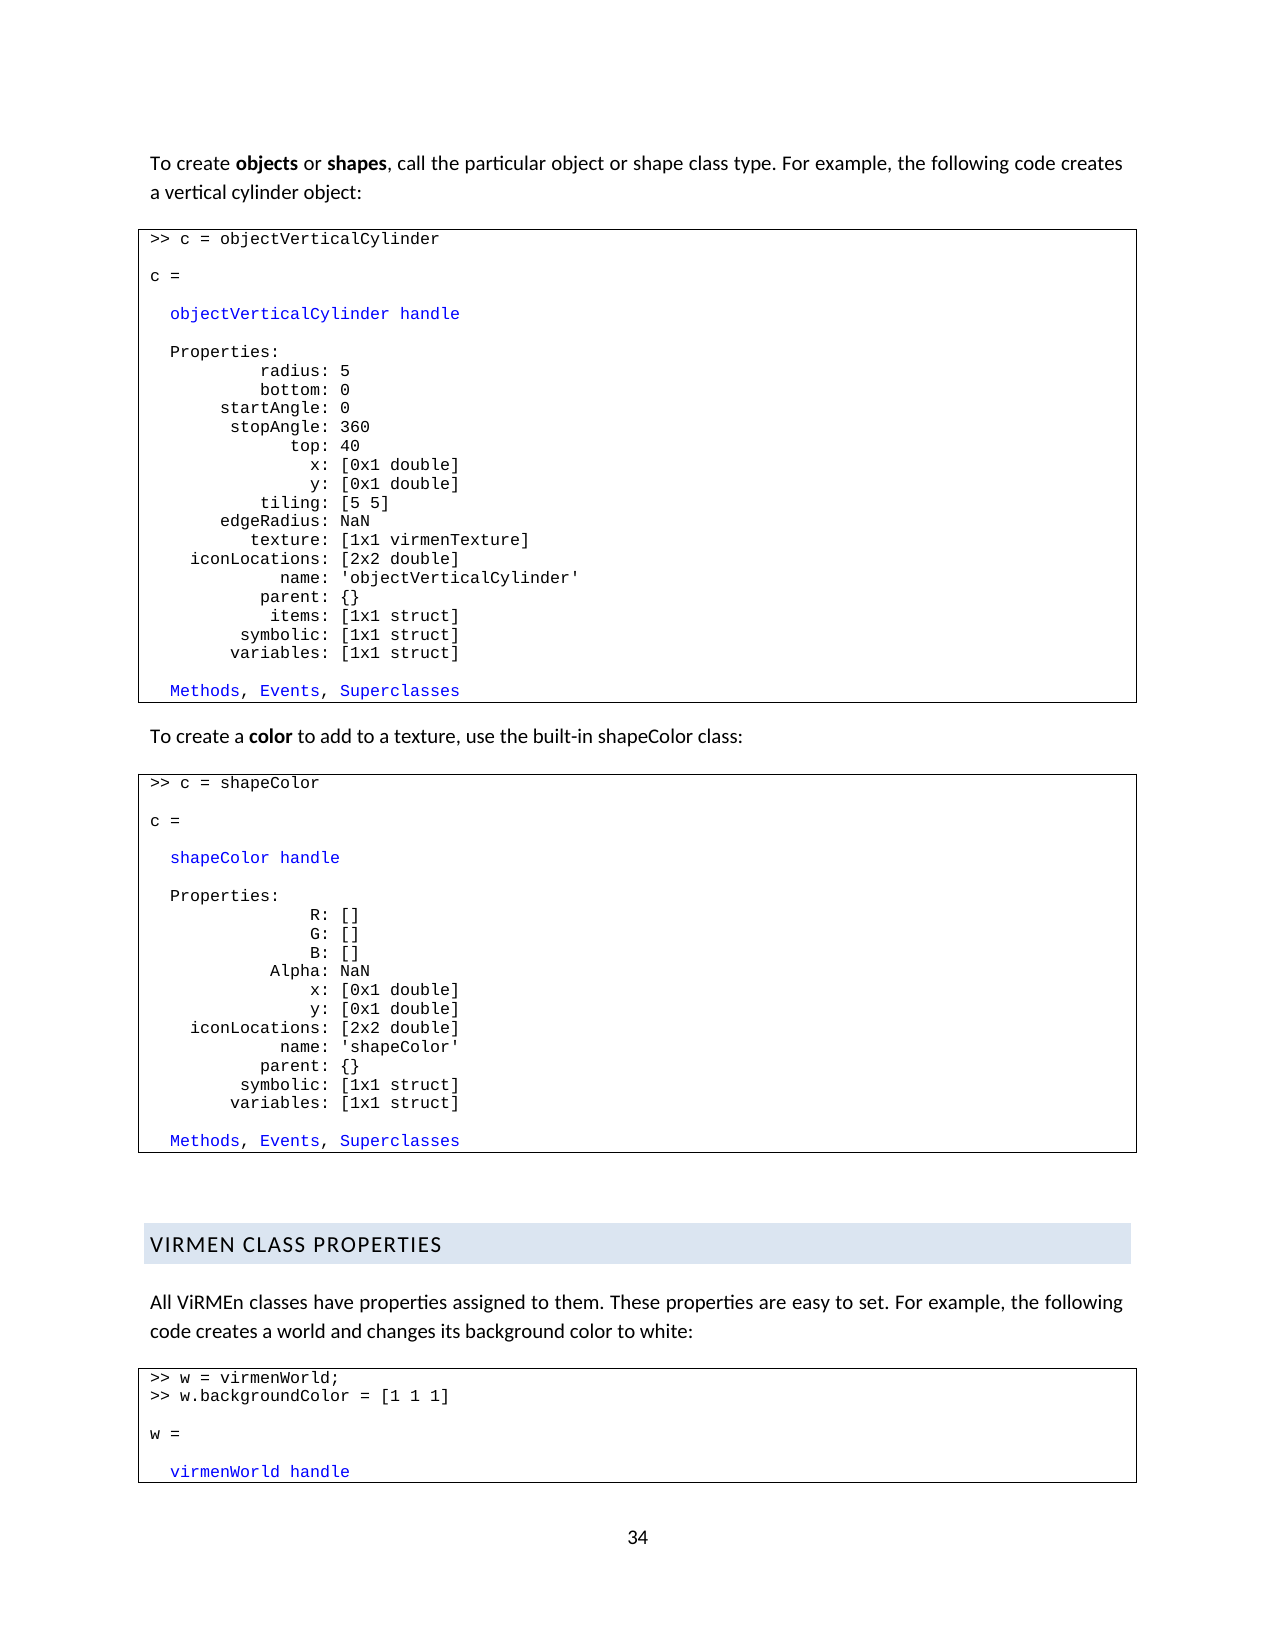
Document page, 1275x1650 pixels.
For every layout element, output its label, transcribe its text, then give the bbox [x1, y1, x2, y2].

subtitle ViRMEn class properties [150, 1230, 1125, 1258]
text To create a color to add to a texture, use the built-in shapeColor class: [150, 723, 1125, 749]
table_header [139, 1369, 1136, 1482]
table_header >> c = objectVerticalCylinder c = objectVerticalCylinder handle Properties: radius: 5 bottom: 0 startAngle: 0 stopAngle: 360 top: 40 x: [0x1 double] y: [0x1 double] tiling: [5 5] edgeRadius: NaN texture: [1x1 virmenTexture] iconLocations: [2x2 double] name: 'objectVerticalCylinder' parent: {} items: [1x1 struct] symbolic: [1x1 struct] variables: [1x1 struct] Methods, Events, Superclasses [139, 230, 1136, 702]
table_header >> c = shapeColor c = shapeColor handle Properties: R: [] G: [] B: [] Alpha: NaN x: [0x1 double] y: [0x1 double] iconLocations: [2x2 double] name: 'shapeColor' parent: {} symbolic: [1x1 struct] variables: [1x1 struct] Methods, Events, Superclasses [139, 775, 1136, 1152]
text To create objects or shapes, call the particular object or shape class type. For example, the following code creates a vertical cylinder object: [150, 150, 1125, 204]
text All ViRMEn classes have properties assigned to them. These properties are easy to set. For example, the following code creates a world and changes its background color to white: [150, 1289, 1125, 1343]
